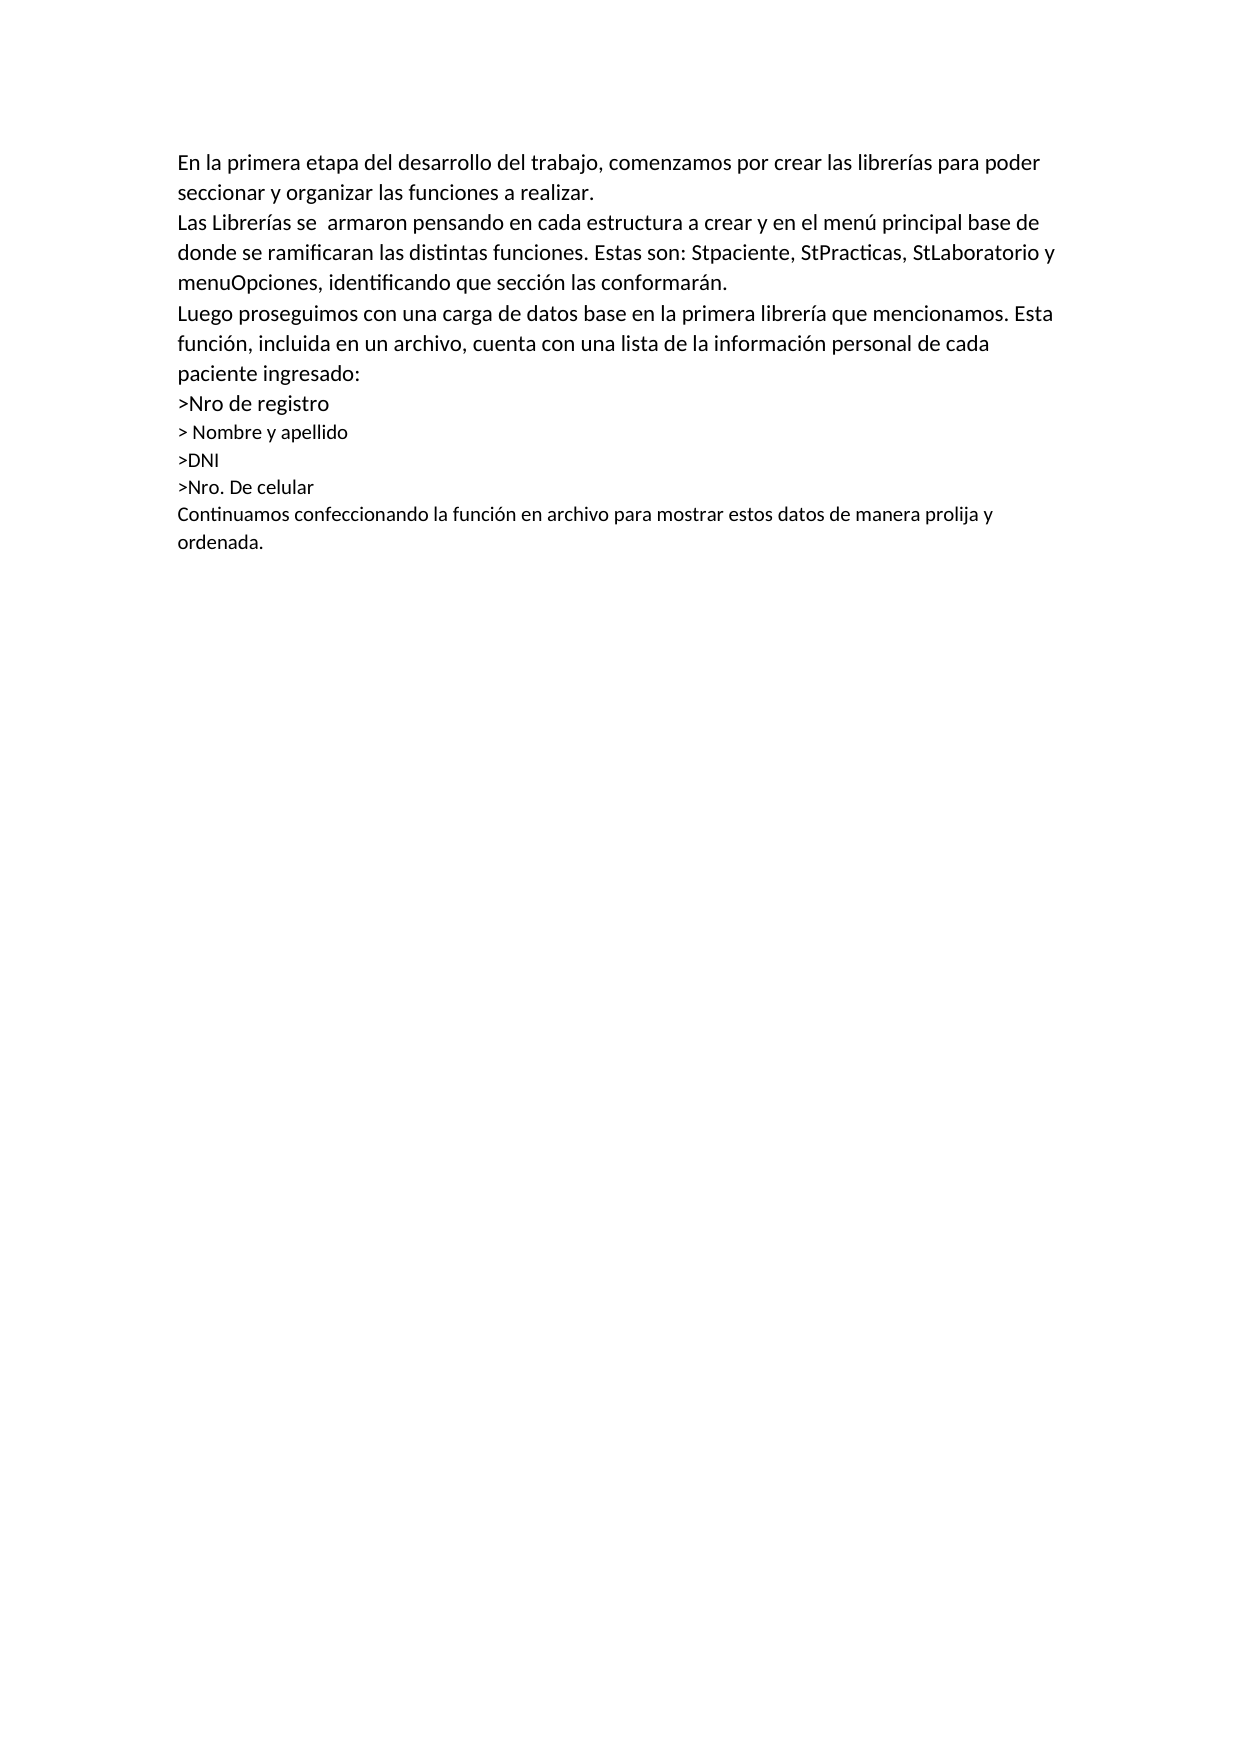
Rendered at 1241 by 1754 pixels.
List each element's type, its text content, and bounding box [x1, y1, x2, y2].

text En la primera etapa del desarrollo del trabajo, comenzamos por crear las librerías para poder seccionar y organizar las funciones a realizar. [177, 148, 1063, 206]
text >Nro. De celular [177, 474, 1063, 500]
text > Nombre y apellido [177, 419, 1063, 445]
text Continuamos confeccionando la función en archivo para mostrar estos datos de manera prolija y ordenada. [177, 502, 1063, 554]
text >Nro de registro [177, 389, 1063, 417]
text >DNI [177, 447, 1063, 472]
text Las Librerías se armaron pensando en cada estructura a crear y en el menú principal base de donde se ramificaran las distintas funciones. Estas son: Stpaciente, StPracticas, StLaboratorio y menuOpciones, identificando que sección las conformarán. [177, 208, 1063, 296]
text Luego proseguimos con una carga de datos base en la primera librería que mencionamos. Esta función, incluida en un archivo, cuenta con una lista de la información personal de cada paciente ingresado: [177, 299, 1063, 387]
